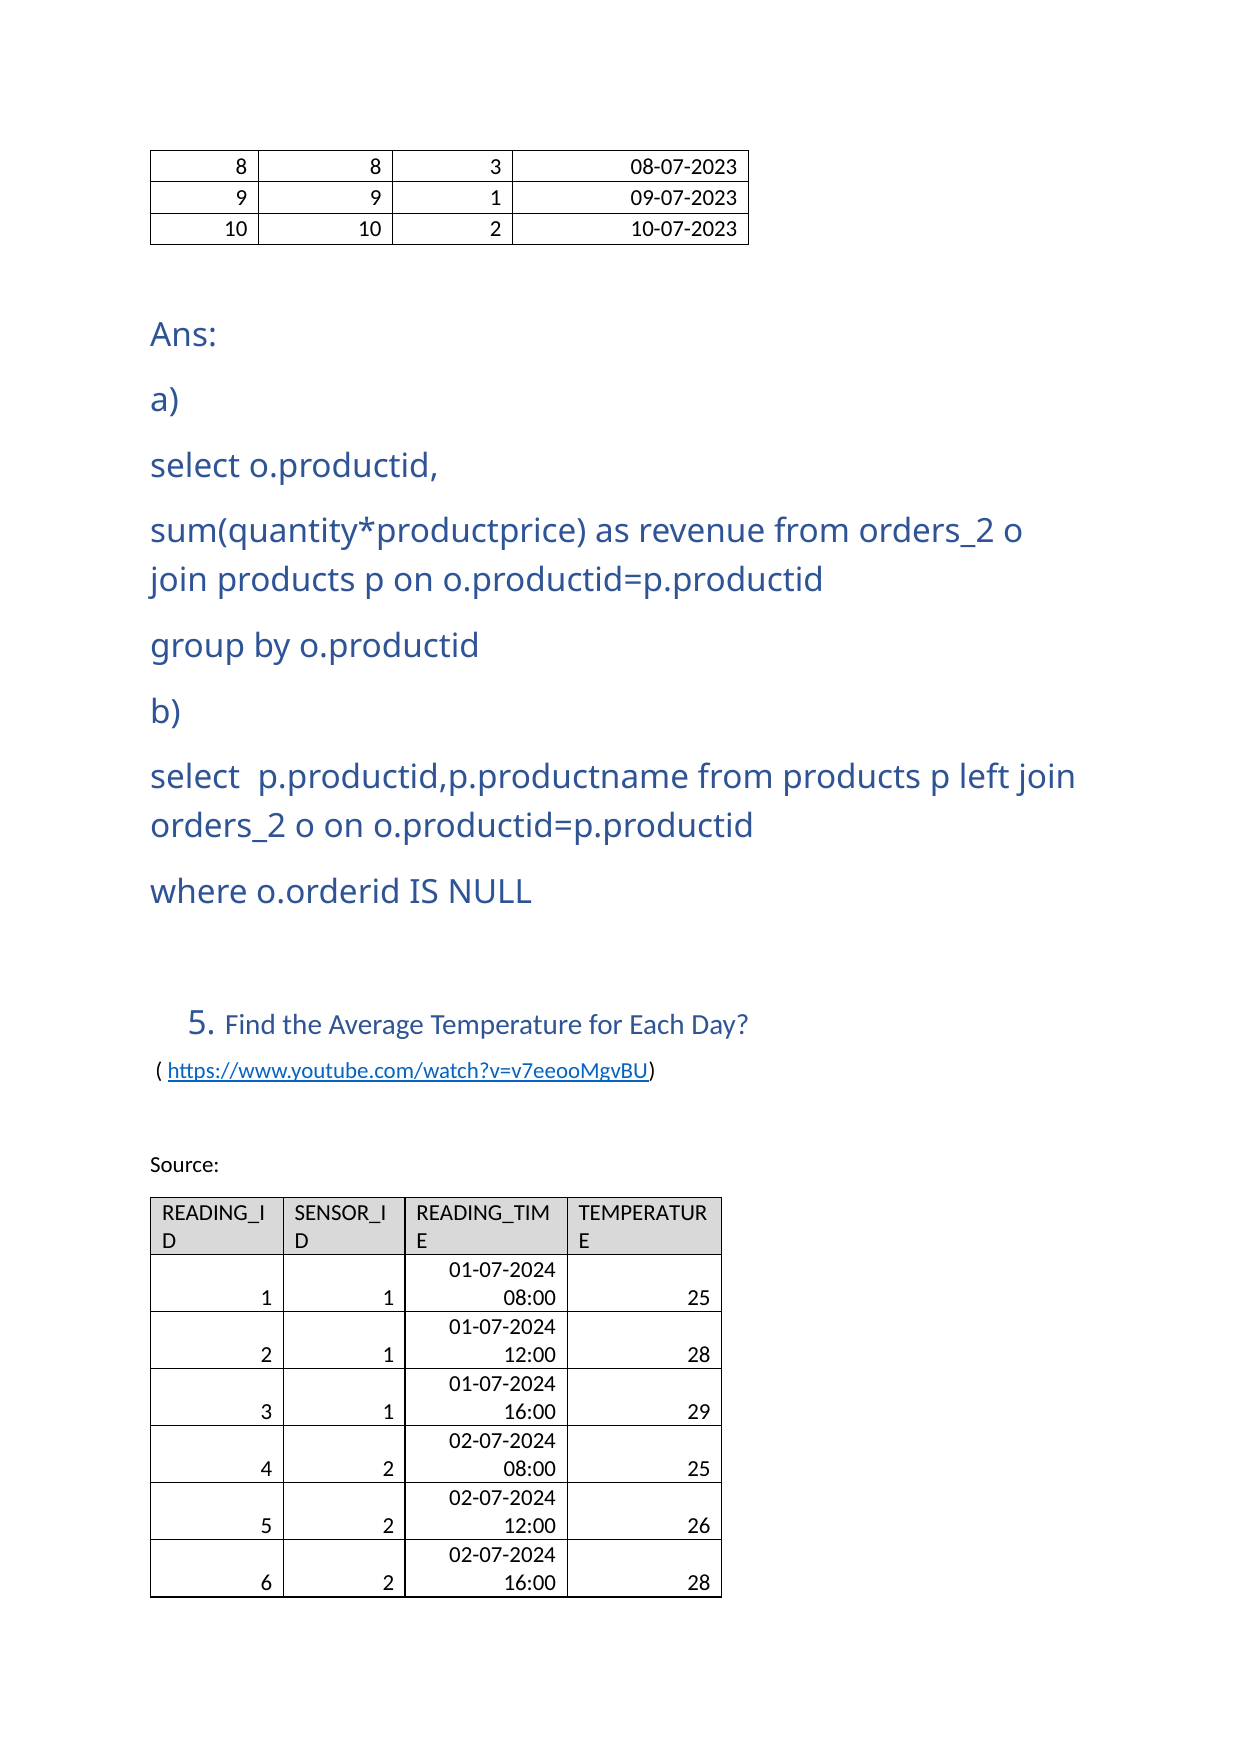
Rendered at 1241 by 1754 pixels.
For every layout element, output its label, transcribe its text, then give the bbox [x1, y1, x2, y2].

table_cell 25 [568, 1255, 721, 1311]
text b) [150, 687, 1090, 733]
text a) [150, 376, 1090, 421]
table_cell 1 [151, 1255, 283, 1311]
table_header TEMPERATURE [568, 1198, 721, 1254]
table_cell 29 [568, 1369, 721, 1425]
text sum(quantity*productprice) as revenue from orders_2 o join products p on o.productid=p.productid [150, 507, 1090, 602]
table_header READING_TIME [406, 1198, 567, 1254]
table_cell 1 [393, 182, 512, 212]
table_cell 8 [151, 151, 258, 181]
table_cell 08-07-2023 [513, 151, 748, 181]
subtitle Find the Average Temperature for Each Day? [187, 999, 1090, 1044]
table_cell 10-07-2023 [513, 214, 748, 244]
table_cell 2 [393, 214, 512, 244]
table_cell 2 [284, 1426, 404, 1482]
table_cell 01-07-2024 16:00 [406, 1369, 567, 1425]
text group by o.productid [150, 622, 1090, 667]
table_cell 8 [259, 151, 392, 181]
table_cell 5 [151, 1483, 283, 1539]
table_cell 6 [151, 1540, 283, 1596]
text where o.orderid IS NULL [150, 868, 1090, 913]
table_cell 09-07-2023 [513, 182, 748, 212]
table_cell 01-07-2024 12:00 [406, 1312, 567, 1368]
table_cell 2 [151, 1312, 283, 1368]
table_cell 02-07-2024 12:00 [406, 1483, 567, 1539]
table_header SENSOR_ID [284, 1198, 404, 1254]
text Ans: [150, 310, 1090, 356]
table_cell 1 [284, 1255, 404, 1311]
table_cell 02-07-2024 08:00 [406, 1426, 567, 1482]
table_cell 28 [568, 1540, 721, 1596]
table_cell 9 [151, 182, 258, 212]
table_cell 25 [568, 1426, 721, 1482]
table_cell 28 [568, 1312, 721, 1368]
table_cell 4 [151, 1426, 283, 1482]
table_cell 3 [393, 151, 512, 181]
table_cell 9 [259, 182, 392, 212]
table_cell 3 [151, 1369, 283, 1425]
table_cell 10 [151, 214, 258, 244]
table_cell 2 [284, 1483, 404, 1539]
table_header READING_ID [151, 1198, 283, 1254]
text select p.productid,p.productname from products p left join orders_2 o on o.productid=p.productid [150, 753, 1090, 847]
text ( https://www.youtube.com/watch?v=v7eeooMgvBU) [150, 1056, 1090, 1084]
table_cell 26 [568, 1483, 721, 1539]
table_cell 10 [259, 214, 392, 244]
table_cell 2 [284, 1540, 404, 1596]
text select o.productid, [150, 442, 1090, 487]
table_cell 1 [284, 1312, 404, 1368]
table_cell 1 [284, 1369, 404, 1425]
table_cell 01-07-2024 08:00 [406, 1255, 567, 1311]
text Source: [150, 1150, 1090, 1178]
table_cell 02-07-2024 16:00 [406, 1540, 567, 1596]
